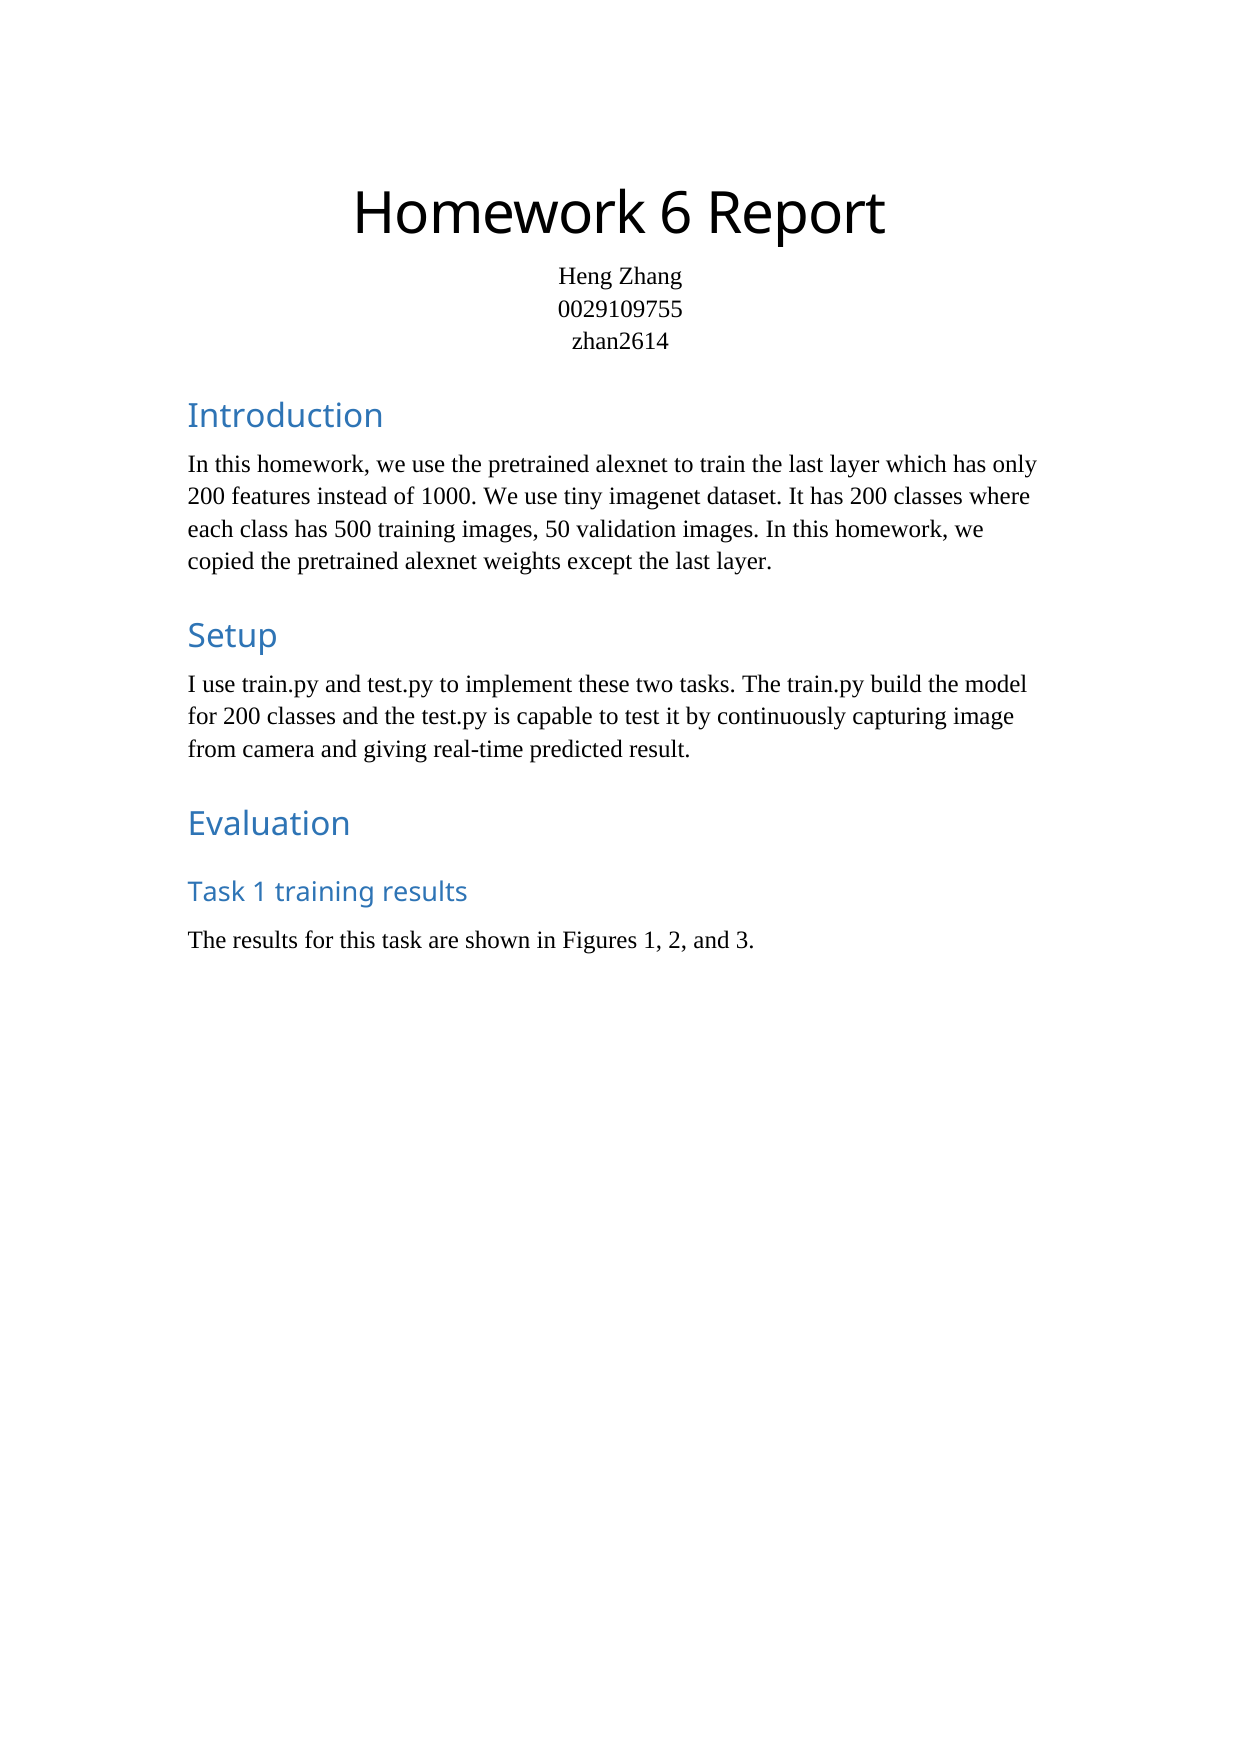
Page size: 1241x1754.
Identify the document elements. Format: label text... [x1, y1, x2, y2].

text In this homework, we use the pretrained alexnet to train the last layer which has only 200 features instead of 1000. We use tiny imagenet dataset. It has 200 classes where each class has 500 training images, 50 validation images. In this homework, we copied the pretrained alexnet weights except the last layer. [187, 447, 1053, 577]
text Heng Zhang [187, 259, 1053, 292]
text I use train.py and test.py to implement these two tasks. The train.py build the model for 200 classes and the test.py is capable to test it by continuously capturing image from camera and giving real-time predicted result. [187, 667, 1053, 764]
subtitle Task 1 training results [187, 859, 1053, 924]
subtitle Introduction [187, 382, 1053, 447]
text The results for this task are shown in Figures 1, 2, and 3. [187, 924, 1053, 956]
title Homework 6 Report [187, 162, 1053, 259]
text 0029109755 [187, 292, 1053, 324]
text zhan2614 [187, 324, 1053, 357]
subtitle Evaluation [187, 789, 1053, 854]
subtitle Setup [187, 602, 1053, 667]
